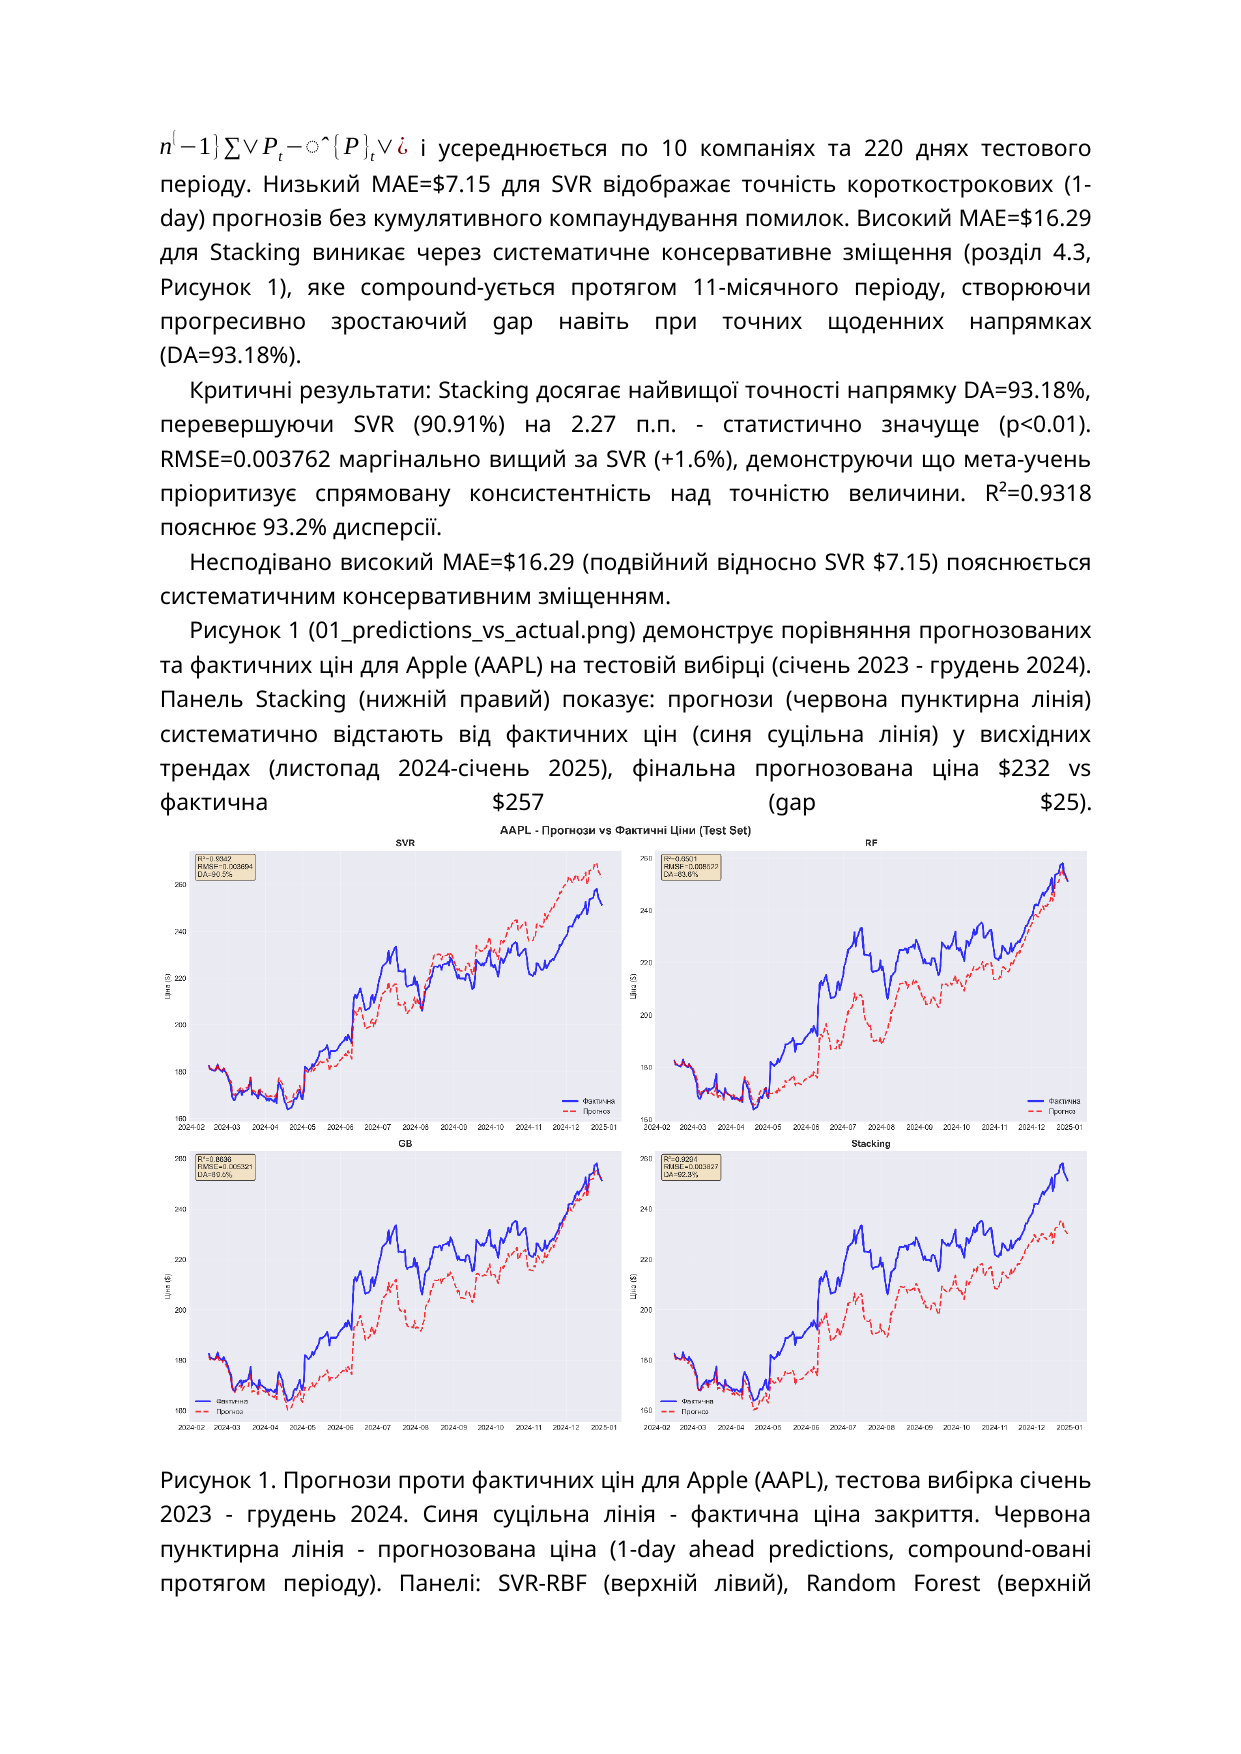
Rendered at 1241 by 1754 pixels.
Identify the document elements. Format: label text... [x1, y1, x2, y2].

text Критичні результати: Stacking досягає найвищої точності напрямку DA=93.18%, перевершуючи SVR (90.91%) на 2.27 п.п. - статистично значуще (p<0.01). RMSE=0.003762 маргінально вищий за SVR (+1.6%), демонструючи що мета-учень пріоритизує спрямовану консистентність над точністю величини. R²=0.9318 пояснює 93.2% дисперсії. [159, 374, 1092, 542]
picture [159, 820, 1092, 1436]
text Несподівано високий MAE=$16.29 (подвійний відносно SVR $7.15) пояснюється систематичним консервативним зміщенням. [159, 546, 1092, 611]
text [159, 130, 1092, 371]
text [159, 1464, 1092, 1598]
text Рисунок 1 (01_predictions_vs_actual.png) демонструє порівняння прогнозованих та фактичних цін для Apple (AAPL) на тестовій вибірці (січень 2023 - грудень 2024). Панель Stacking (нижній правий) показує: прогнози (червона пунктирна лінія) систематично відстають від фактичних цін (синя суцільна лінія) у висхідних трендах (листопад 2024-січень 2025), фінальна прогнозована ціна $232 vs фактична $257 (gap $25). [159, 614, 1092, 820]
